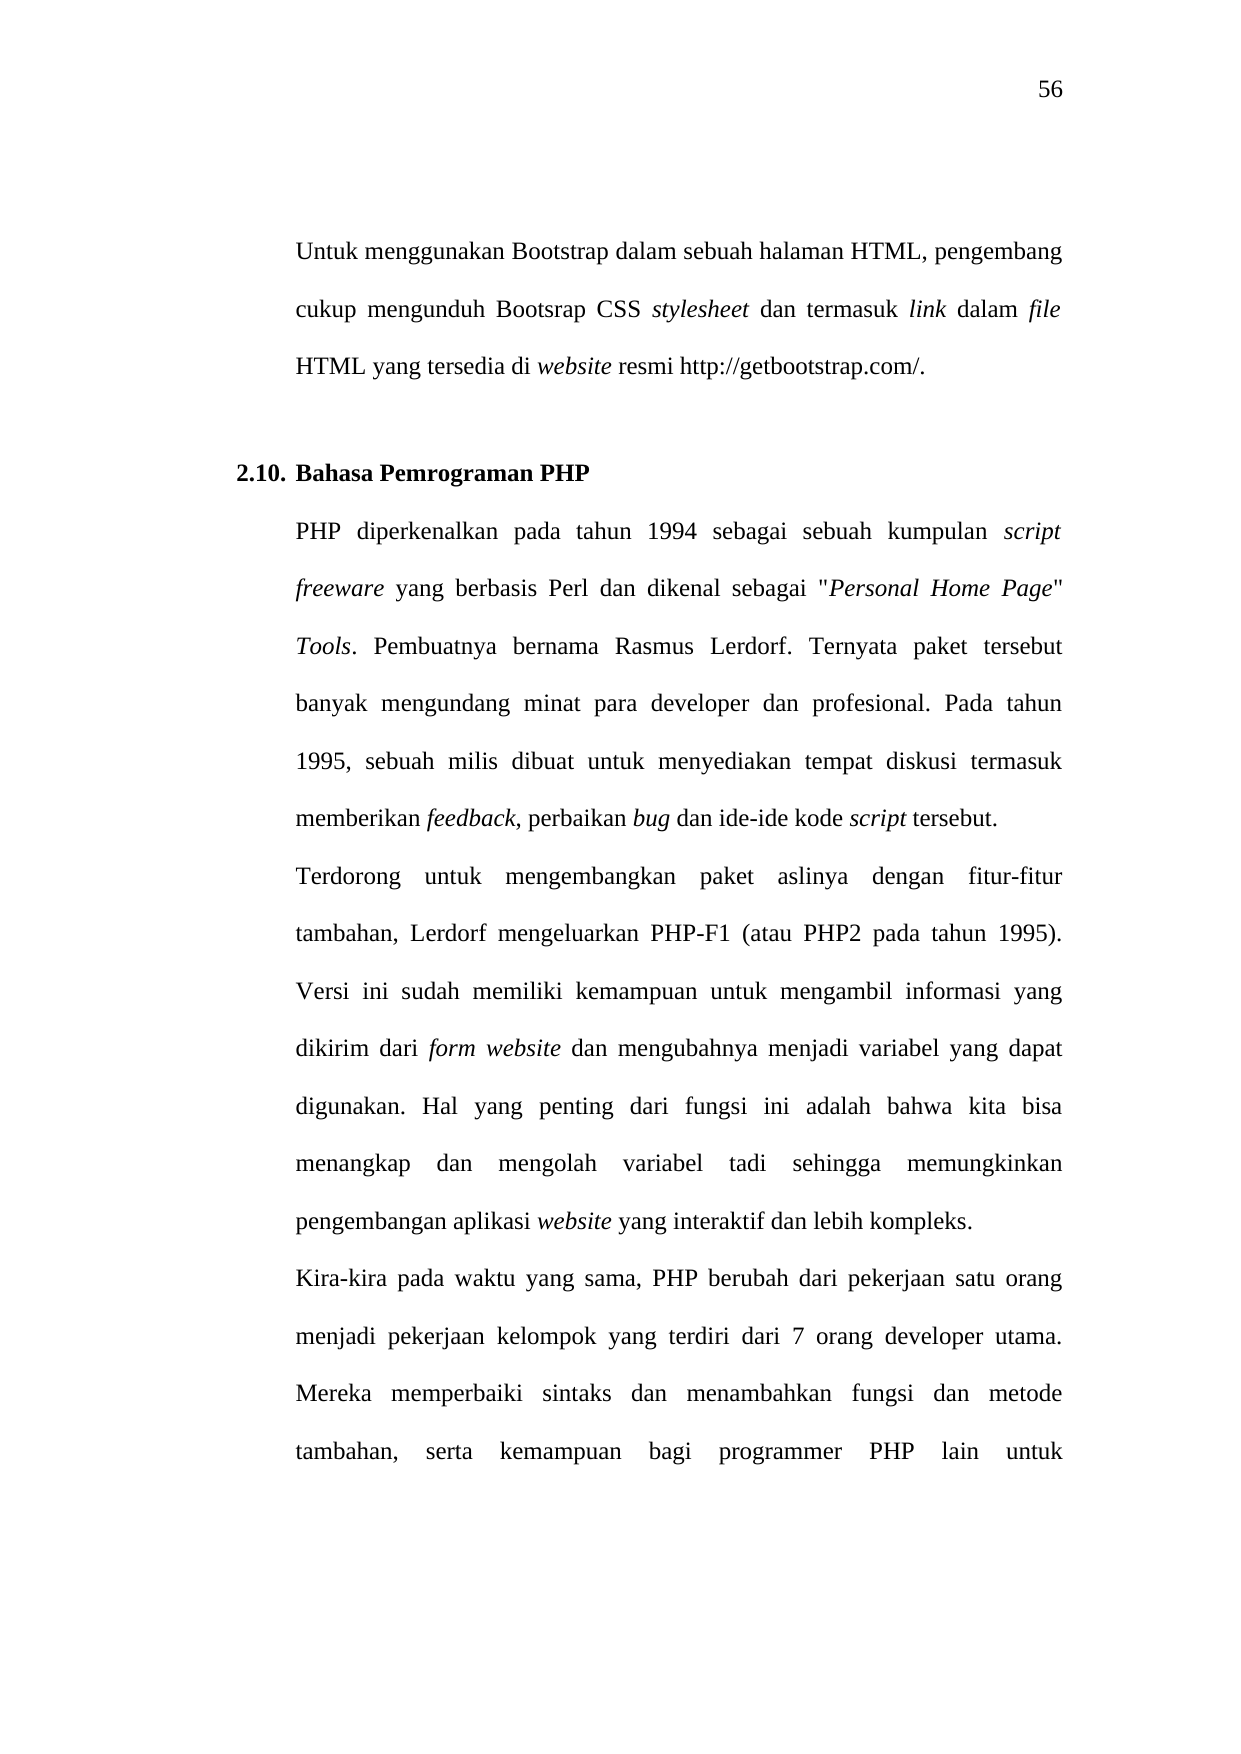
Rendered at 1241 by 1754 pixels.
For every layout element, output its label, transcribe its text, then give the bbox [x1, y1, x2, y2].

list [295, 1263, 1063, 1464]
list Terdorong untuk mengembangkan paket aslinya dengan fitur-fitur tambahan, Lerdorf mengeluarkan PHP-F1 (atau PHP2 pada tahun 1995). Versi ini sudah memiliki kemampuan untuk mengambil informasi yang dikirim dari form website dan mengubahnya menjadi variabel yang dapat digunakan. Hal yang penting dari fungsi ini adalah bahwa kita bisa menangkap dan mengolah variabel tadi sehingga memungkinkan pengembangan aplikasi website yang interaktif dan lebih kompleks. [295, 861, 1063, 1234]
list Untuk menggunakan Bootstrap dalam sebuah halaman HTML, pengembang cukup mengunduh Bootsrap CSS stylesheet dan termasuk link dalam file HTML yang tersedia di website resmi http://getbootstrap.com/. [295, 236, 1063, 380]
subtitle Bahasa Pemrograman PHP [236, 458, 1063, 487]
list PHP diperkenalkan pada tahun 1994 sebagai sebuah kumpulan script freeware yang berbasis Perl dan dikenal sebagai "Personal Home Page" Tools. Pembuatnya bernama Rasmus Lerdorf. Ternyata paket tersebut banyak mengundang minat para developer dan profesional. Pada tahun 1995, sebuah milis dibuat untuk menyediakan tempat diskusi termasuk memberikan feedback, perbaikan bug dan ide-ide kode script tersebut. [295, 516, 1063, 832]
